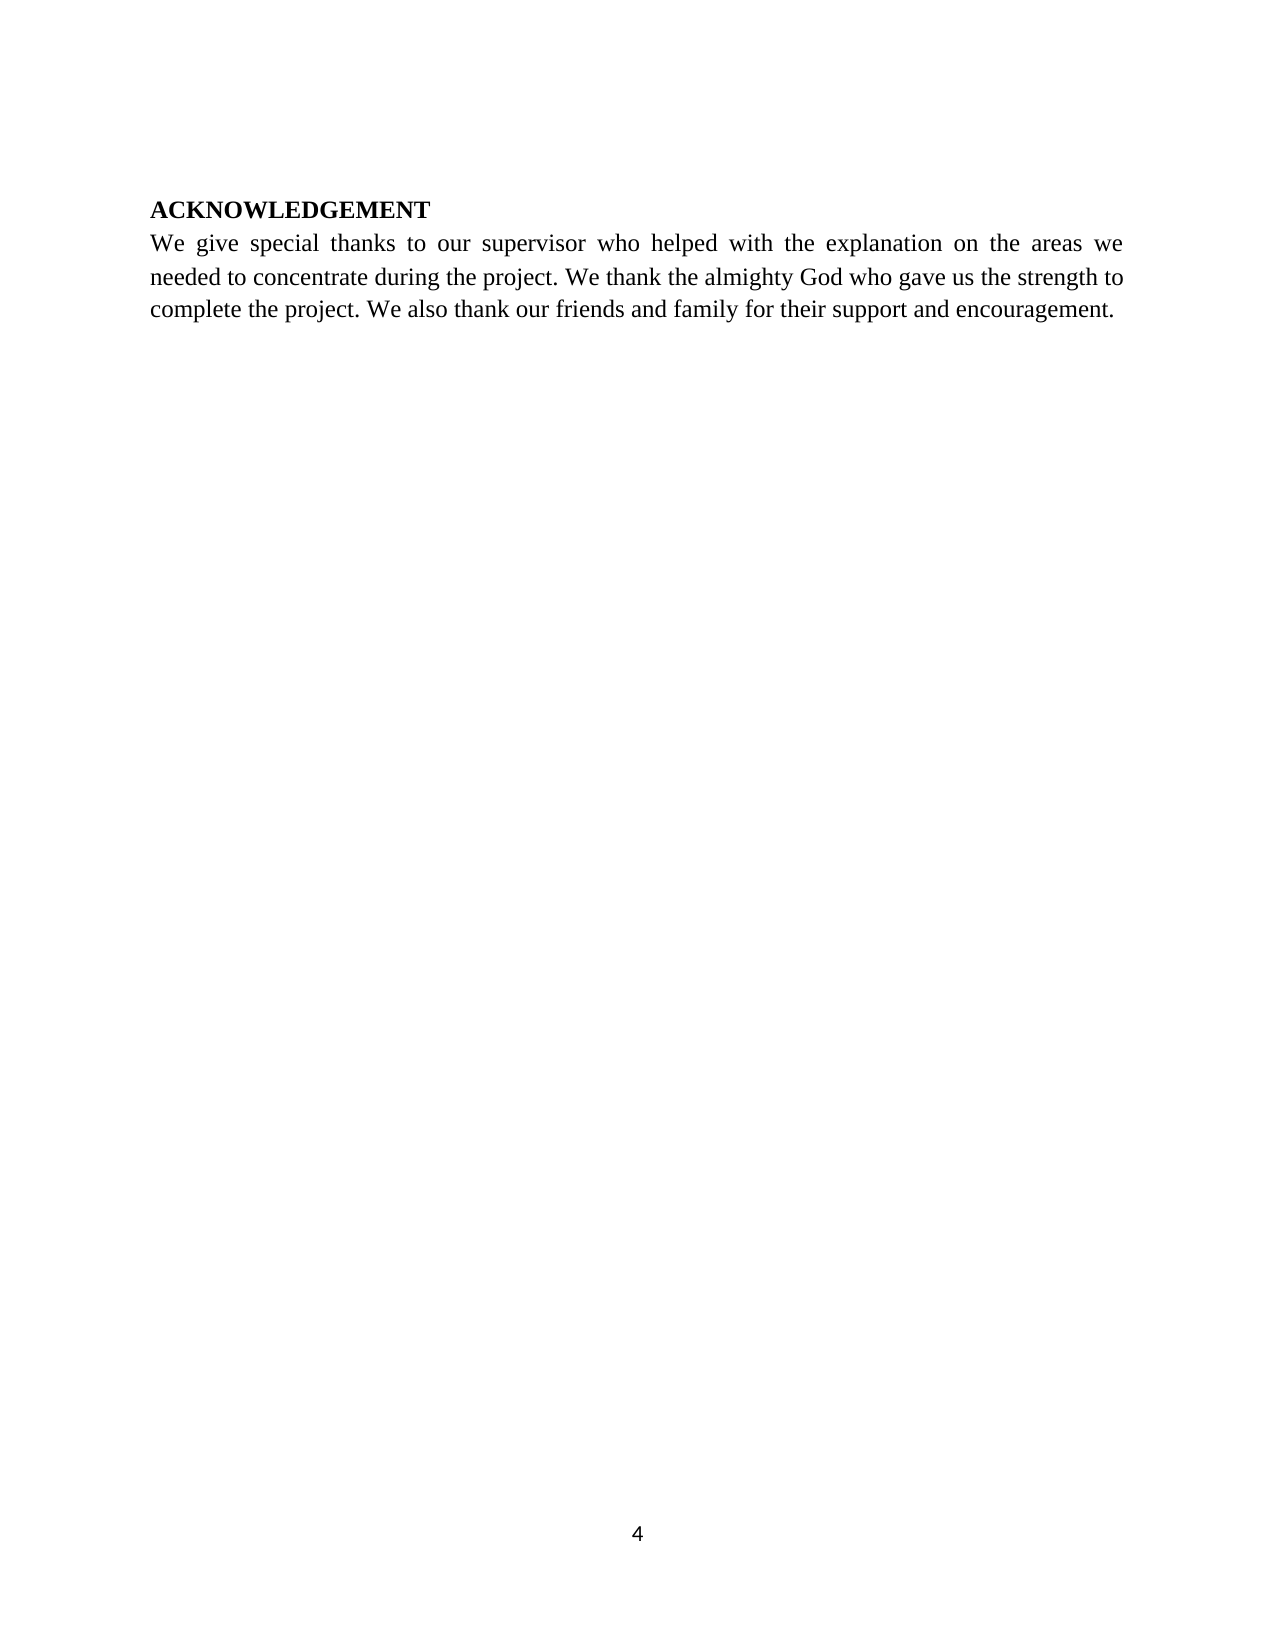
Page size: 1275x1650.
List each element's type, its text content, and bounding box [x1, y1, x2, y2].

subtitle ACKNOWLEDGEMENT [150, 196, 1125, 224]
text We give special thanks to our supervisor who helped with the explanation on the areas we needed to concentrate during the project. We thank the almighty God who gave us the strength to complete the project. We also thank our friends and family for their support and encouragement. [150, 228, 1125, 323]
